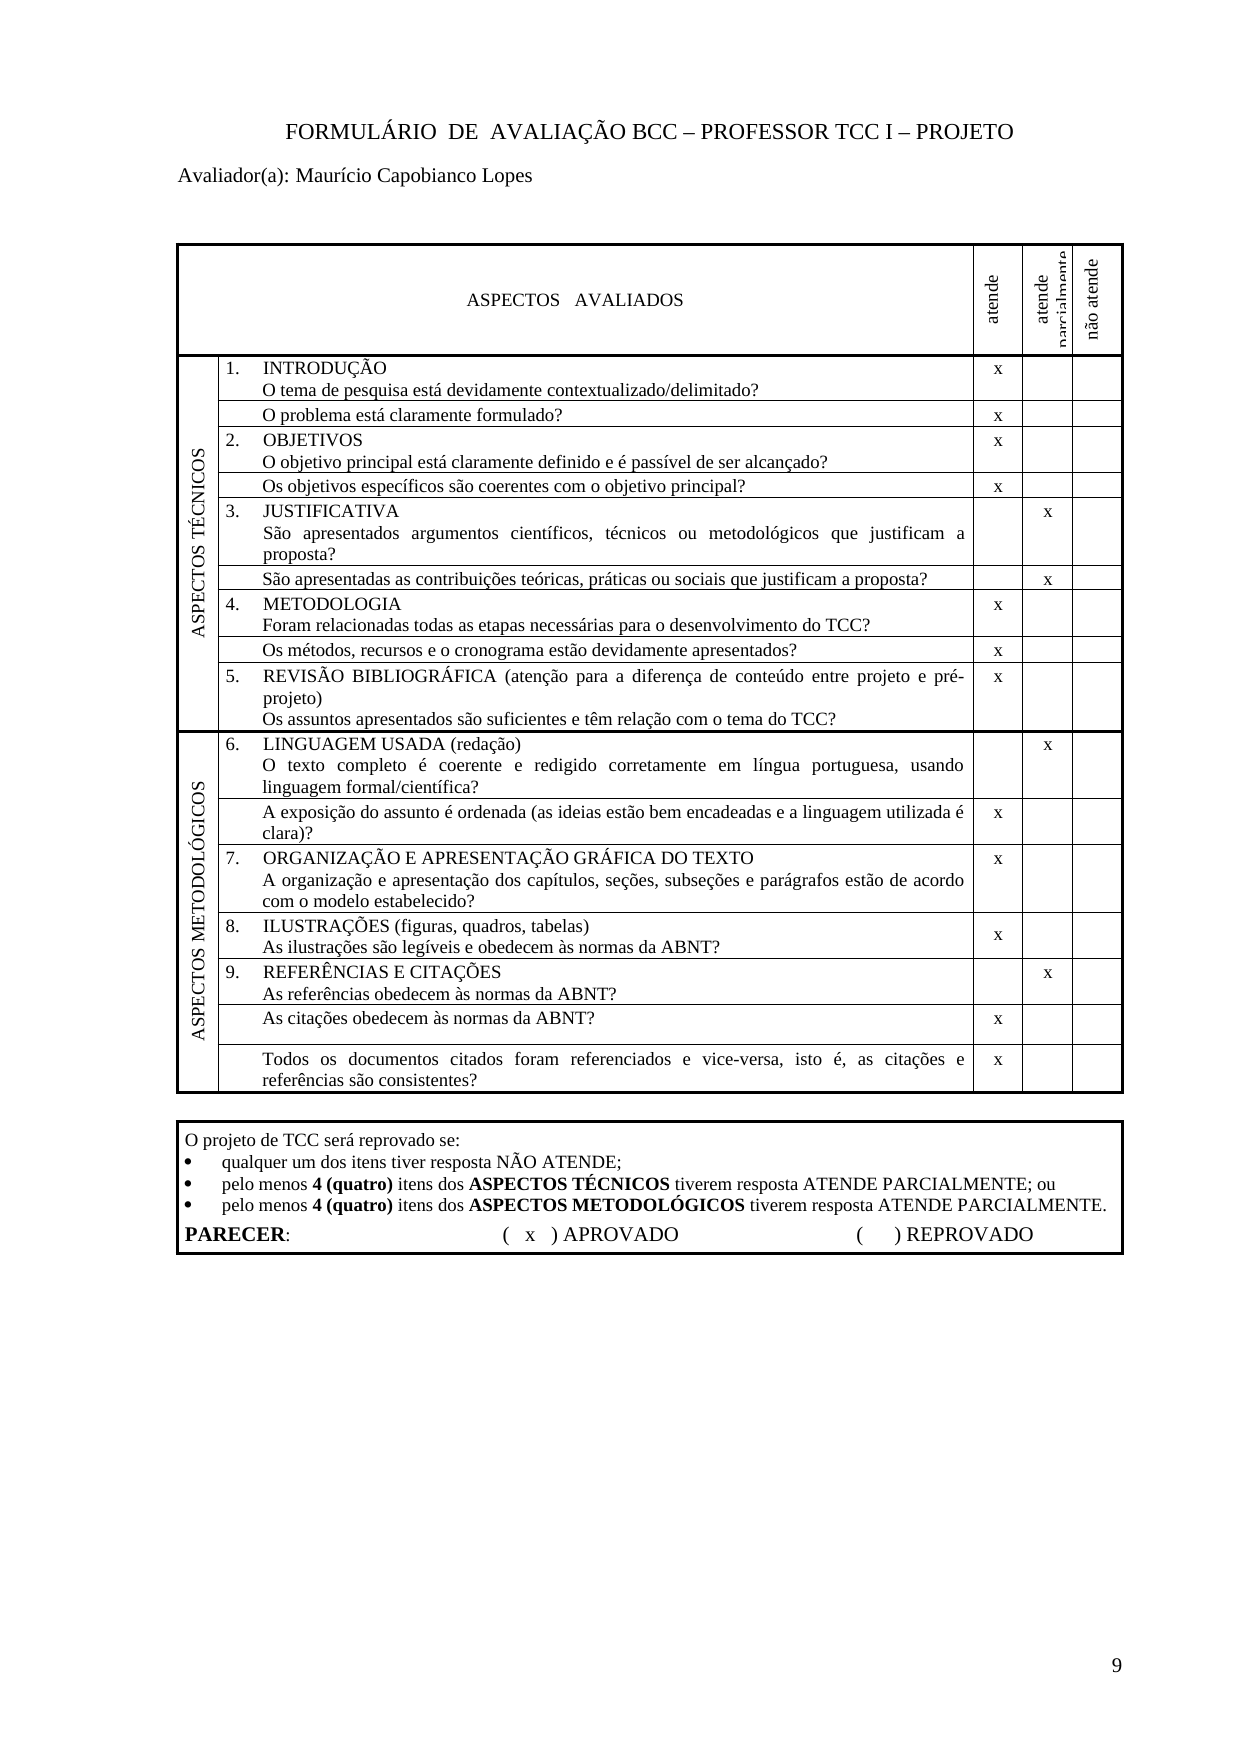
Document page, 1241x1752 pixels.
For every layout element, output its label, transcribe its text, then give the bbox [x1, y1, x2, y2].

text Avaliador(a): Maurício Capobianco Lopes [177, 163, 1122, 187]
table_cell [1073, 799, 1121, 844]
table_cell [1073, 357, 1121, 400]
table_cell x [974, 799, 1022, 844]
table_cell [1073, 959, 1121, 1004]
table_cell [1073, 473, 1121, 497]
table_cell [1073, 1005, 1121, 1044]
table_cell x [974, 401, 1022, 426]
table_cell [1073, 913, 1121, 958]
table_cell [1073, 733, 1121, 797]
table_cell PARECER: [179, 1216, 413, 1252]
table_cell ASPECTOS METODOLÓGICOS [179, 733, 218, 1091]
table_cell [1023, 473, 1072, 497]
table_cell ( x ) APROVADO [413, 1216, 767, 1252]
table_cell [1073, 590, 1121, 636]
table_header ASPECTOS AVALIADOS [179, 246, 973, 354]
table_cell [1023, 427, 1072, 472]
table_cell [1073, 637, 1121, 662]
table_cell LINGUAGEM USADA (redação) O texto completo é coerente e redigido corretamente em língua portuguesa, usando linguagem formal/científica? [219, 733, 973, 797]
table_cell Os objetivos específicos são coerentes com o objetivo principal? [219, 473, 973, 497]
table_cell x [1023, 566, 1072, 589]
table_cell REVISÃO BIBLIOGRÁFICA (atenção para a diferença de conteúdo entre projeto e pré-projeto) Os assuntos apresentados são suficientes e têm relação com o tema do TCC? [219, 663, 973, 730]
table_header não atende [1073, 246, 1121, 354]
table_cell [1023, 1045, 1072, 1091]
table_cell INTRODUÇÃO O tema de pesquisa está devidamente contextualizado/delimitado? [219, 357, 973, 400]
table_cell [1023, 401, 1072, 426]
table_cell Os métodos, recursos e o cronograma estão devidamente apresentados? [219, 637, 973, 662]
table_cell O problema está claramente formulado? [219, 401, 973, 426]
table_cell REFERÊNCIAS E CITAÇÕES As referências obedecem às normas da ABNT? [219, 959, 973, 1004]
table_cell São apresentadas as contribuições teóricas, práticas ou sociais que justificam a proposta? [219, 566, 973, 589]
table_cell x [974, 590, 1022, 636]
table_cell x [974, 845, 1022, 912]
text FORMULÁRIO DE avaliação BCC – PROFESSOR TCC I – projeto [177, 118, 1122, 144]
table_cell x [1023, 733, 1072, 797]
table_cell [974, 959, 1022, 1004]
table_header O projeto de TCC será reprovado se: qualquer um dos itens tiver resposta NÃO ATENDE; pelo menos 4 (quatro) itens dos ASPECTOS TÉCNICOS tiverem resposta ATENDE PARCIALMENTE; ou pelo menos 4 (quatro) itens dos ASPECTOS METODOLÓGICOS tiverem resposta ATENDE PARCIALMENTE. [179, 1123, 1121, 1216]
table_cell [1023, 663, 1072, 730]
table_cell x [974, 473, 1022, 497]
table_cell x [974, 663, 1022, 730]
table_cell [974, 566, 1022, 589]
table_cell x [974, 427, 1022, 472]
table_cell x [974, 637, 1022, 662]
table_cell [974, 733, 1022, 797]
table_cell Todos os documentos citados foram referenciados e vice-versa, isto é, as citações e referências são consistentes? [219, 1045, 973, 1091]
table_cell [1073, 498, 1121, 565]
table_cell [1023, 1005, 1072, 1044]
table_cell [1023, 590, 1072, 636]
table_cell x [1023, 959, 1072, 1004]
table_cell METODOLOGIA Foram relacionadas todas as etapas necessárias para o desenvolvimento do TCC? [219, 590, 973, 636]
table_cell [1023, 637, 1072, 662]
table_cell [1073, 845, 1121, 912]
table_cell x [974, 913, 1022, 958]
table_cell [1023, 357, 1072, 400]
table_cell [1073, 1045, 1121, 1091]
table_cell JUSTIFICATIVA São apresentados argumentos científicos, técnicos ou metodológicos que justificam a proposta? [219, 498, 973, 565]
table_cell ASPECTOS TÉCNICOS [179, 357, 218, 730]
table_cell ORGANIZAÇÃO E APRESENTAÇÃO GRÁFICA DO TEXTO A organização e apresentação dos capítulos, seções, subseções e parágrafos estão de acordo com o modelo estabelecido? [219, 845, 973, 912]
table_cell As citações obedecem às normas da ABNT? [219, 1005, 973, 1044]
table_cell [1023, 799, 1072, 844]
table_cell x [974, 357, 1022, 400]
table_cell [1073, 566, 1121, 589]
table_cell A exposição do assunto é ordenada (as ideias estão bem encadeadas e a linguagem utilizada é clara)? [219, 799, 973, 844]
table_cell ILUSTRAÇÕES (figuras, quadros, tabelas) As ilustrações são legíveis e obedecem às normas da ABNT? [219, 913, 973, 958]
table_cell [1023, 913, 1072, 958]
table_cell [1073, 427, 1121, 472]
table_header atende [974, 246, 1022, 354]
table_cell x [1023, 498, 1072, 565]
table_cell OBJETIVOS O objetivo principal está claramente definido e é passível de ser alcançado? [219, 427, 973, 472]
table_cell ( ) REPROVADO [768, 1216, 1121, 1252]
table_cell [974, 498, 1022, 565]
table_cell [1073, 663, 1121, 730]
table_cell [1073, 401, 1121, 426]
table_header atende parcialmente [1023, 246, 1072, 354]
table_cell [1023, 845, 1072, 912]
table_cell x [974, 1045, 1022, 1091]
table_cell x [974, 1005, 1022, 1044]
